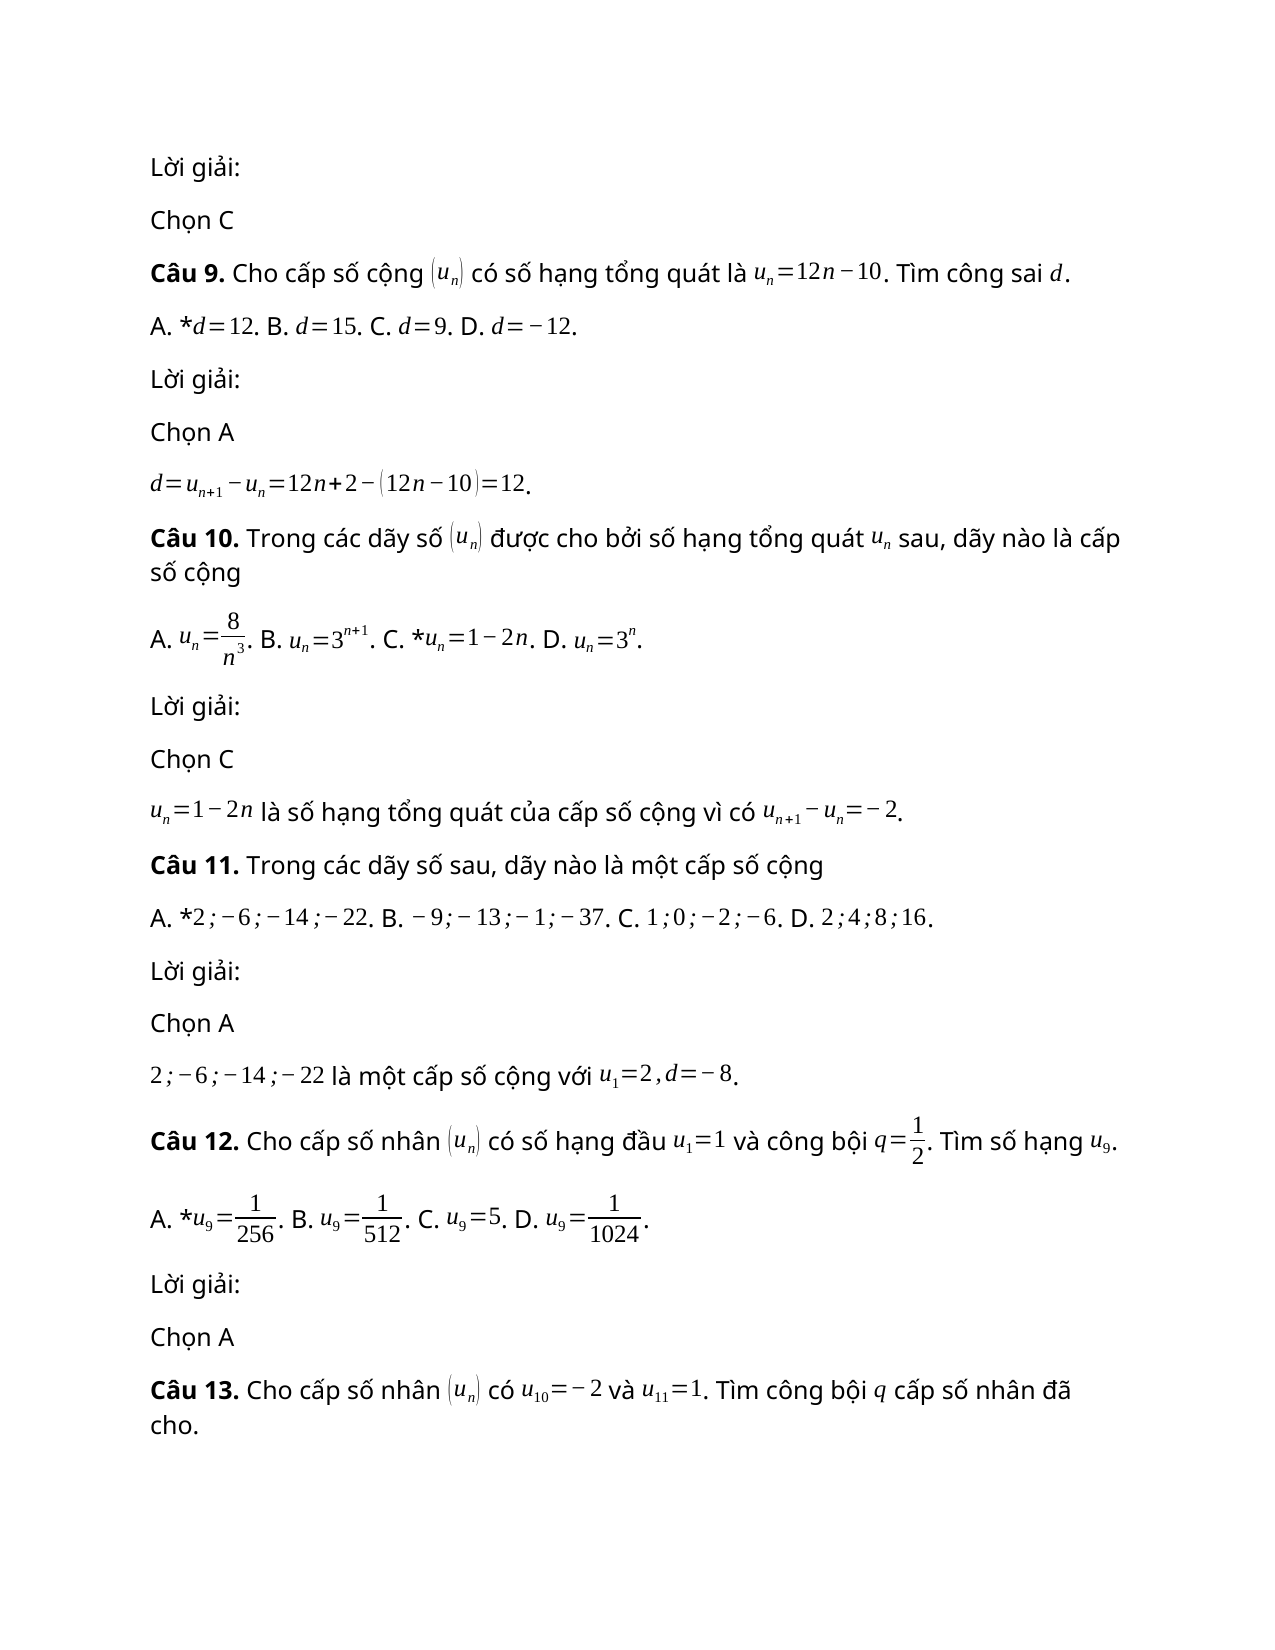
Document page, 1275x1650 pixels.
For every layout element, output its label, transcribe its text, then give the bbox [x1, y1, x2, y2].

text Lời giải: [150, 1267, 1125, 1301]
text Lời giải: [150, 953, 1125, 987]
text A. *. B. . C. . D. . [150, 900, 1125, 934]
text Lời giải: [150, 689, 1125, 723]
text A. . B. . C. *. D. . [150, 608, 1125, 670]
text Lời giải: [150, 150, 1125, 184]
text Câu 10. Trong các dãy số được cho bởi số hạng tổng quát sau, dãy nào là cấp số cộng [150, 520, 1125, 589]
text A. *. B. . C. . D. . [150, 1189, 1125, 1248]
text Chọn A [150, 1006, 1125, 1040]
text Câu 9. Cho cấp số cộng có số hạng tổng quát là . Tìm công sai . [150, 256, 1125, 290]
text Chọn C [150, 203, 1125, 237]
text là số hạng tổng quát của cấp số cộng vì có . [150, 795, 1125, 829]
text là một cấp số cộng với . [150, 1059, 1125, 1093]
text Chọn A [150, 1320, 1125, 1354]
text Chọn C [150, 742, 1125, 776]
text Chọn A [150, 415, 1125, 449]
text Câu 11. Trong các dãy số sau, dãy nào là một cấp số cộng [150, 847, 1125, 882]
text A. *. B. . C. . D. . [150, 309, 1125, 343]
text Câu 12. Cho cấp số nhân có số hạng đầu và công bội . Tìm số hạng . [150, 1112, 1125, 1171]
text Câu 13. Cho cấp số nhân có và . Tìm công bội cấp số nhân đã cho. [150, 1373, 1125, 1441]
text . [150, 467, 1125, 502]
text Lời giải: [150, 362, 1125, 396]
